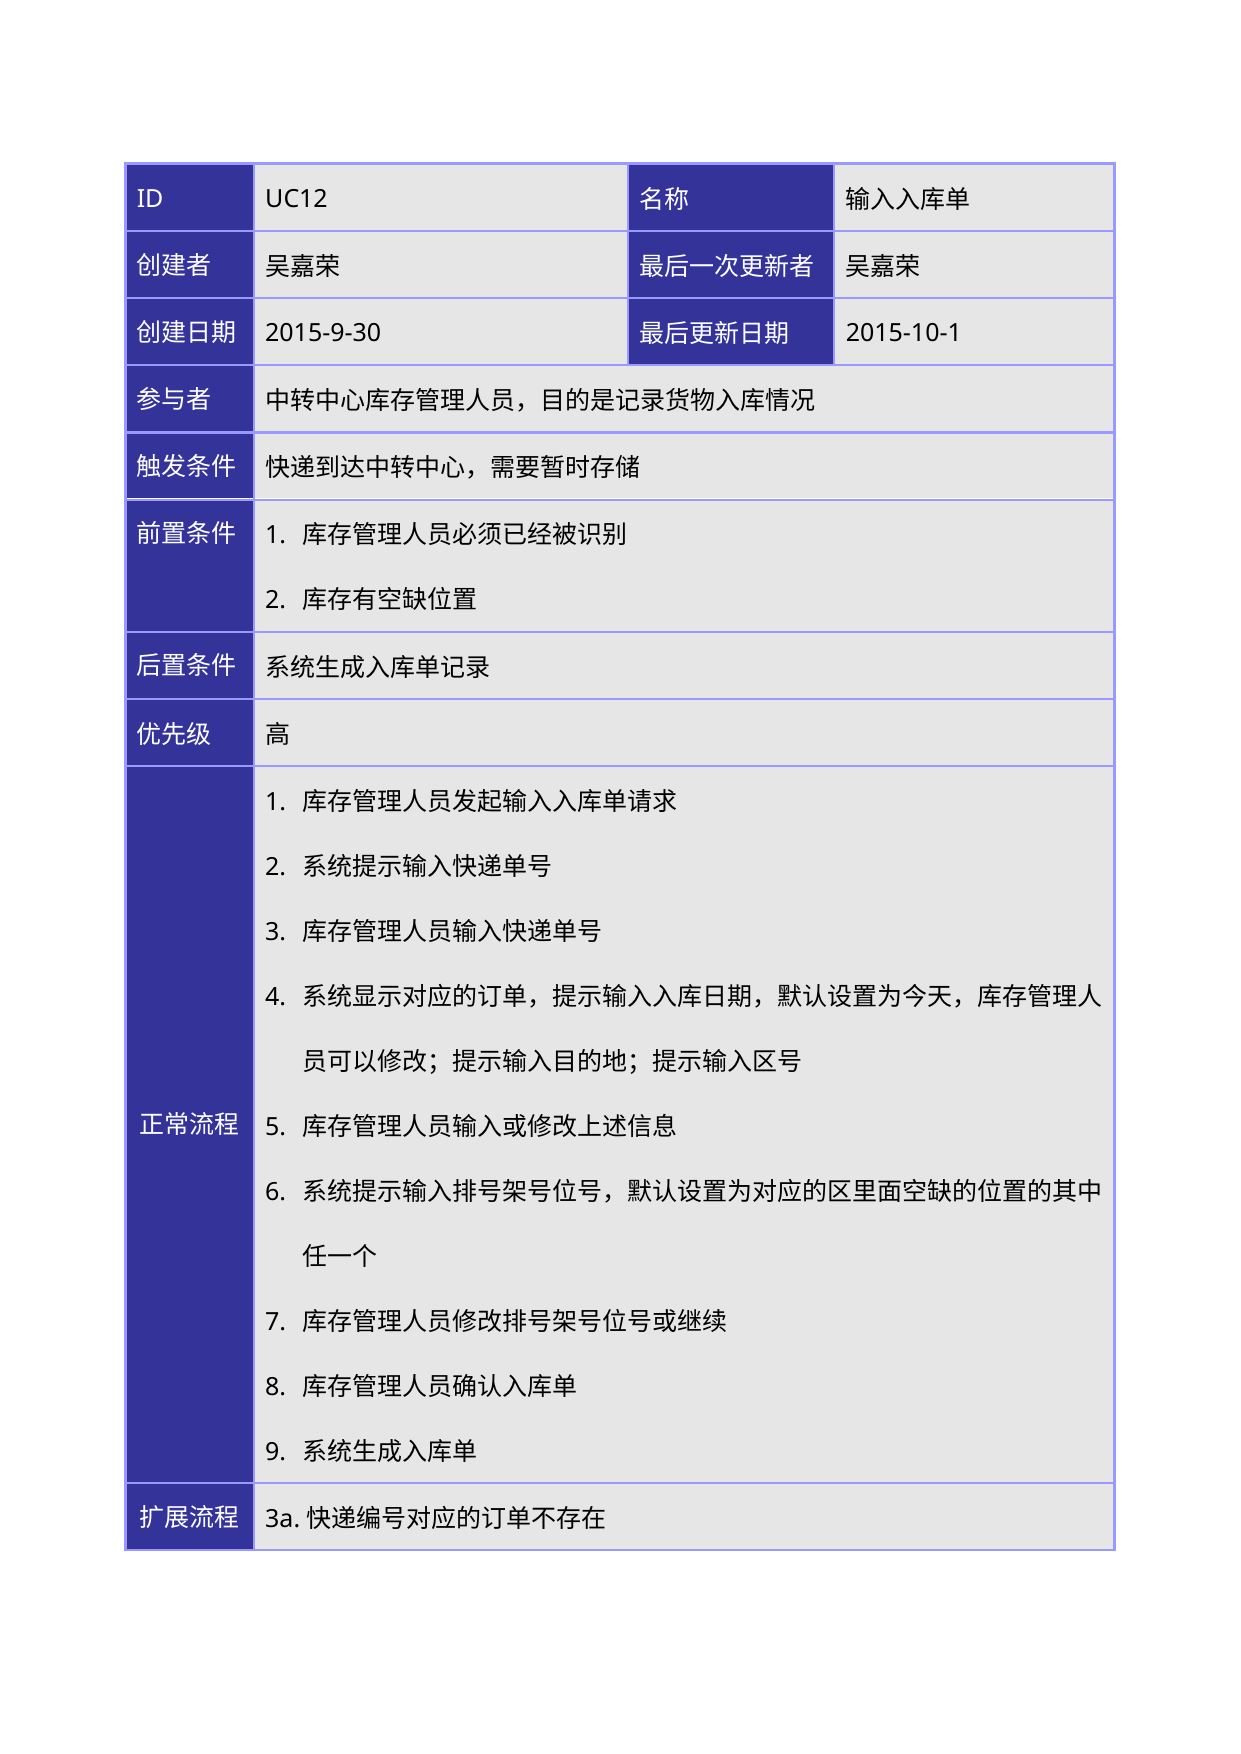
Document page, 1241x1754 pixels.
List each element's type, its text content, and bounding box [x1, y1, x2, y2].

table_cell 优先级 [127, 700, 253, 765]
table_cell 后置条件 [127, 633, 253, 698]
table_cell 吴嘉荣 [255, 232, 627, 297]
table_cell 参与者 [127, 366, 253, 431]
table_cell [255, 1484, 1113, 1549]
table_cell 2015-10-1 [835, 299, 1113, 364]
table_cell 正常流程 [127, 767, 253, 1482]
table_header ID [127, 165, 253, 230]
table_cell 中转中心库存管理人员，目的是记录货物入库情况 [255, 366, 1113, 431]
table_cell 快递到达中转中心，需要暂时存储 [255, 434, 1113, 498]
table_cell 库存管理人员发起输入入库单请求 系统提示输入快递单号 库存管理人员输入快递单号 系统显示对应的订单，提示输入入库日期，默认设置为今天，库存管理人员可以修改；提示输入目的地；提示输入区号 库存管理人员输入或修改上述信息 系统提示输入排号架号位号，默认设置为对应的区里面空缺的位置的其中任一个 库存管理人员修改排号架号位号或继续 库存管理人员确认入库单 系统生成入库单 [255, 767, 1113, 1482]
table_header UC12 [255, 165, 627, 230]
table_cell 吴嘉荣 [835, 232, 1113, 297]
table_cell 库存管理人员必须已经被识别 库存有空缺位置 [255, 501, 1113, 631]
table_cell 扩展流程 [127, 1484, 253, 1549]
table_cell 系统生成入库单记录 [255, 633, 1113, 698]
table_cell 最后更新日期 [629, 299, 833, 364]
table_cell 创建日期 [127, 299, 253, 364]
table_cell 前置条件 [127, 501, 253, 631]
table_header 名称 [629, 165, 833, 230]
table_cell 2015-9-30 [255, 299, 627, 364]
table_header 输入入库单 [835, 165, 1113, 230]
table_cell 最后一次更新者 [629, 232, 833, 297]
table_cell 触发条件 [127, 434, 253, 498]
table_cell 创建者 [127, 232, 253, 297]
table_cell 高 [255, 700, 1113, 765]
